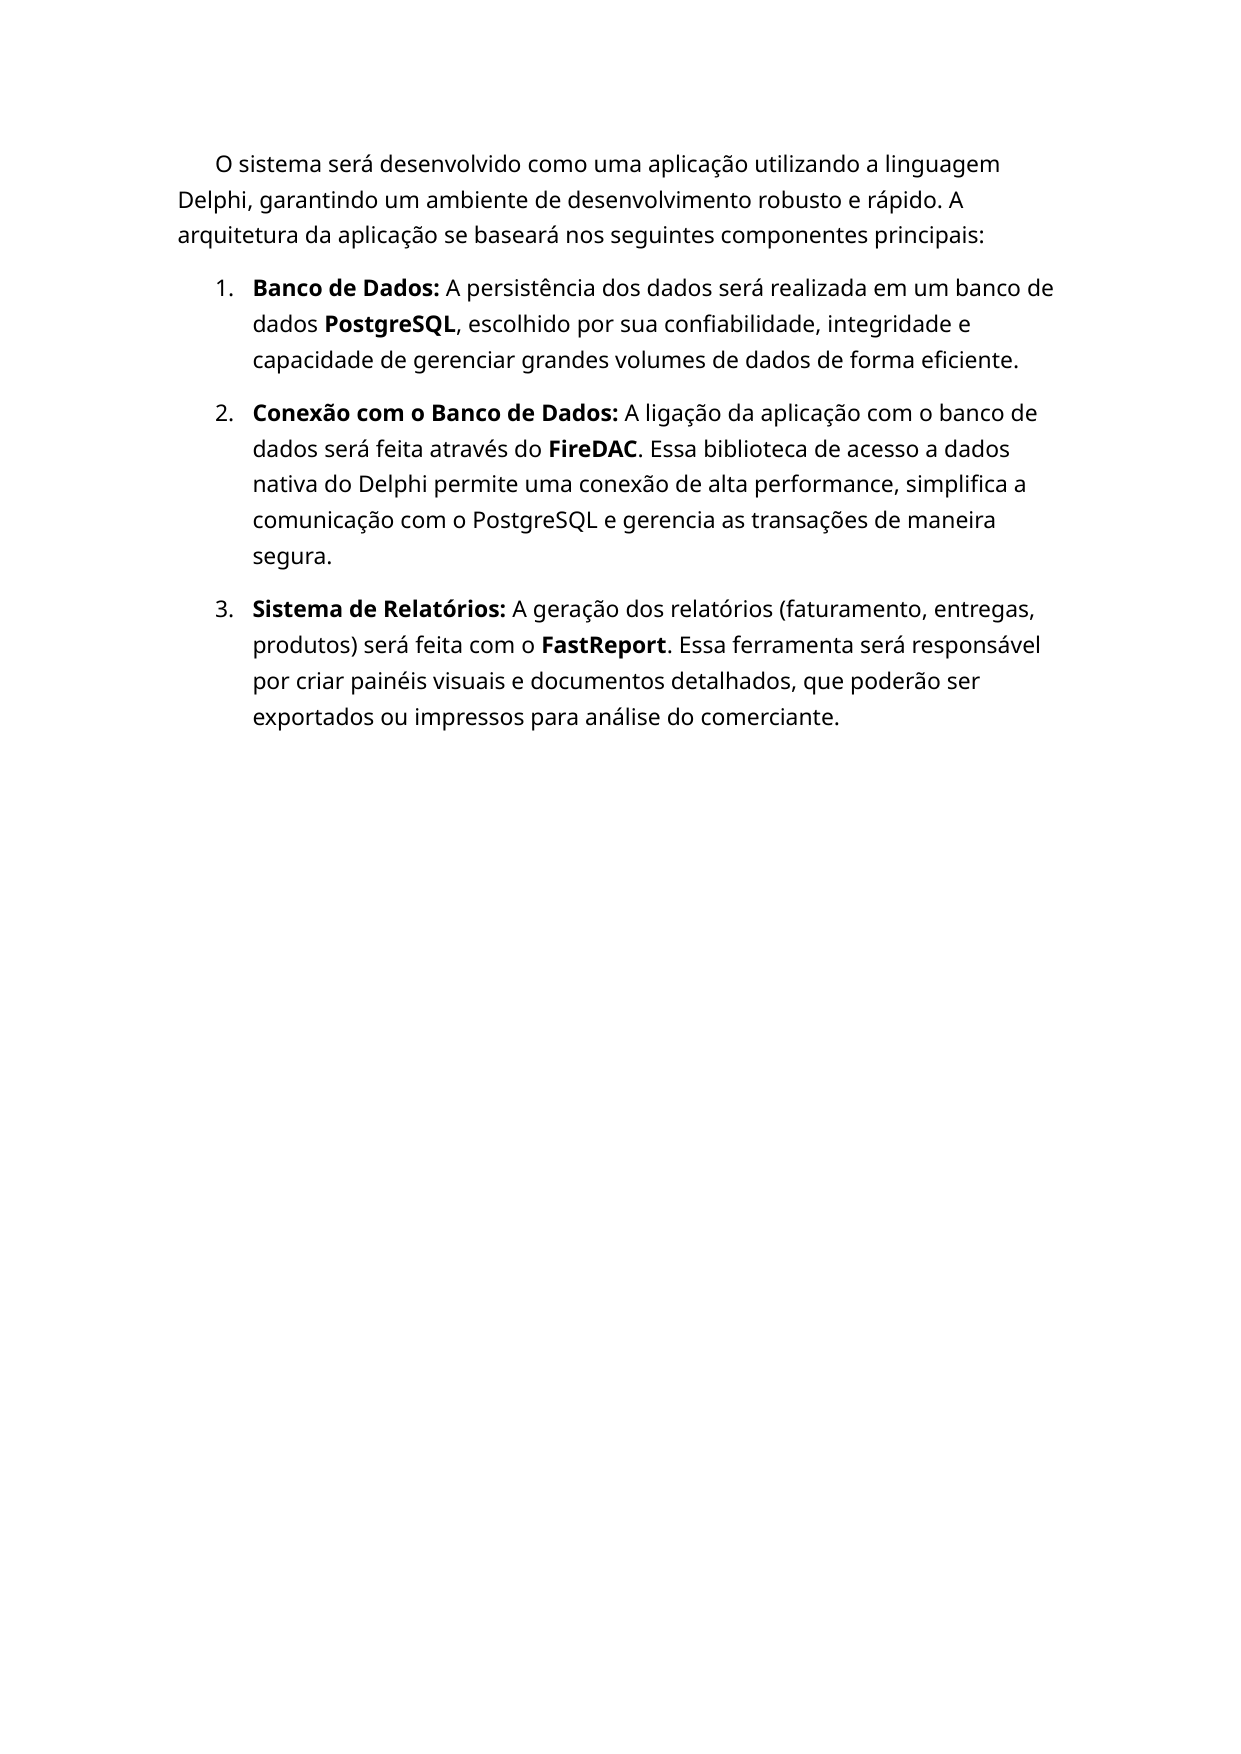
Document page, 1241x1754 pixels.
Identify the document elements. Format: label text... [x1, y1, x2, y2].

list Conexão com o Banco de Dados: A ligação da aplicação com o banco de dados será feita através do FireDAC. Essa biblioteca de acesso a dados nativa do Delphi permite uma conexão de alta performance, simplifica a comunicação com o PostgreSQL e gerencia as transações de maneira segura. [215, 397, 1063, 572]
text O sistema será desenvolvido como uma aplicação utilizando a linguagem Delphi, garantindo um ambiente de desenvolvimento robusto e rápido. A arquitetura da aplicação se baseará nos seguintes componentes principais: [177, 148, 1063, 251]
list Banco de Dados: A persistência dos dados será realizada em um banco de dados PostgreSQL, escolhido por sua confiabilidade, integridade e capacidade de gerenciar grandes volumes de dados de forma eficiente. [215, 272, 1063, 375]
list Sistema de Relatórios: A geração dos relatórios (faturamento, entregas, produtos) será feita com o FastReport. Essa ferramenta será responsável por criar painéis visuais e documentos detalhados, que poderão ser exportados ou impressos para análise do comerciante. [215, 593, 1063, 732]
